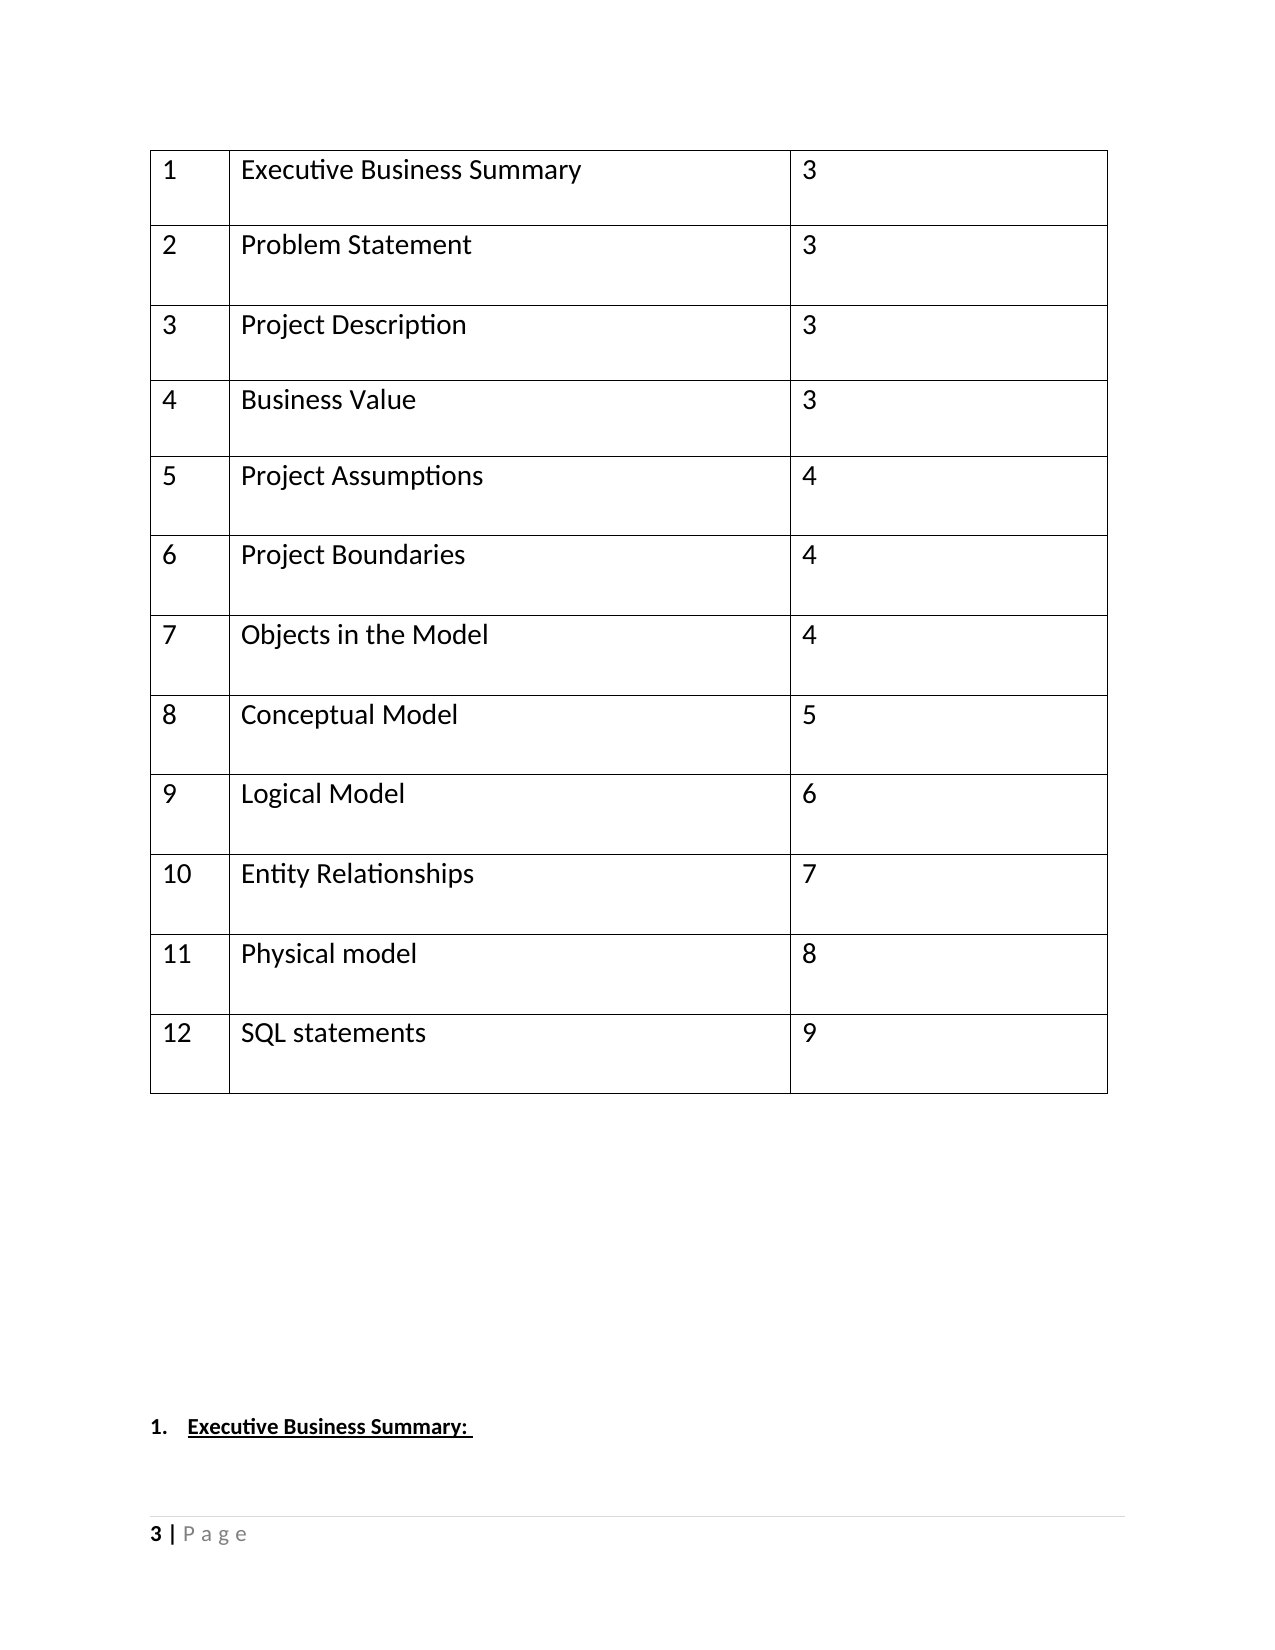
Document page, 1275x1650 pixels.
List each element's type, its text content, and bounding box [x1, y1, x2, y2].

table_cell Conceptual Model [230, 696, 790, 774]
table_cell Project Description [230, 306, 790, 380]
table_cell 5 [151, 457, 229, 535]
table_cell 3 [791, 306, 1107, 380]
table_cell 3 [791, 151, 1107, 225]
table_cell Business Value [230, 381, 790, 456]
table_cell 7 [791, 855, 1107, 934]
table_cell 4 [151, 381, 229, 456]
table_cell Logical Model [230, 775, 790, 854]
table_cell 8 [791, 935, 1107, 1013]
list Executive Business Summary: [150, 1412, 1125, 1440]
table_cell Entity Relationships [230, 855, 790, 934]
table_cell Executive Business Summary [230, 151, 790, 225]
table_cell 4 [791, 536, 1107, 615]
table_cell Project Boundaries [230, 536, 790, 615]
table_cell 6 [791, 775, 1107, 854]
table_cell 11 [151, 935, 229, 1013]
table_cell 5 [791, 696, 1107, 774]
table_cell Physical model [230, 935, 790, 1013]
table_cell 3 [791, 226, 1107, 305]
table_cell 1 [151, 151, 229, 225]
table_cell Problem Statement [230, 226, 790, 305]
table_cell 9 [151, 775, 229, 854]
table_cell 3 [151, 306, 229, 380]
table_cell 7 [151, 616, 229, 695]
table_cell 4 [791, 457, 1107, 535]
table_cell 10 [151, 855, 229, 934]
table_cell Objects in the Model [230, 616, 790, 695]
table_cell SQL statements [230, 1015, 790, 1093]
table_cell 4 [791, 616, 1107, 695]
table_cell 12 [151, 1015, 229, 1093]
table_cell 2 [151, 226, 229, 305]
table_cell Project Assumptions [230, 457, 790, 535]
table_cell 6 [151, 536, 229, 615]
table_cell 3 [791, 381, 1107, 456]
table_cell 8 [151, 696, 229, 774]
table_cell 9 [791, 1015, 1107, 1093]
